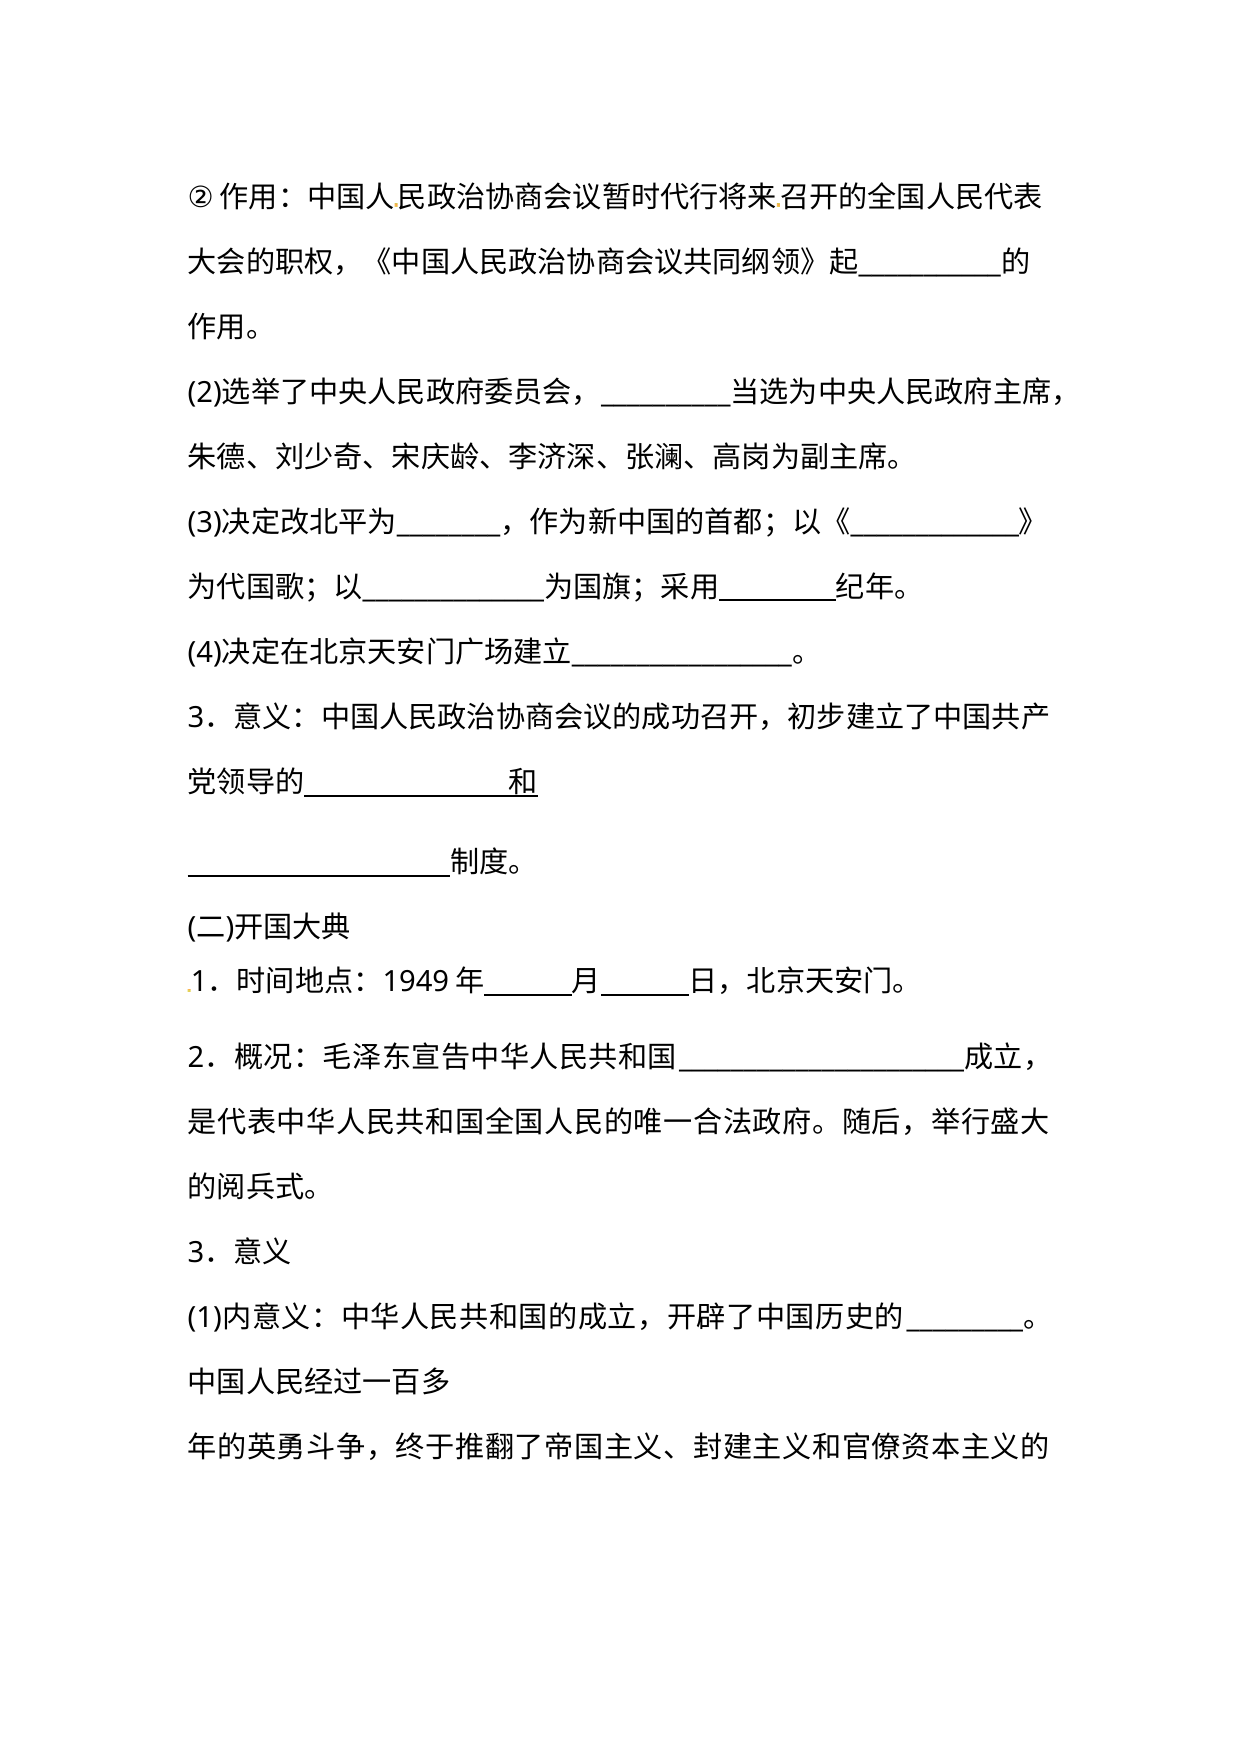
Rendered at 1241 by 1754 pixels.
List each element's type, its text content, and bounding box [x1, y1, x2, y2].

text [187, 1283, 1053, 1478]
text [187, 162, 1053, 812]
text 制度。 (二)开国大典 1．时间地点：1949年 月 日，北京天安门。 2．概况：毛泽东宣告中华人民共和国______________________成立，是代表中华人民共和国全国人民的唯一合法政府。随后，举行盛大的阅兵式。 3．意义 [187, 828, 1053, 1283]
